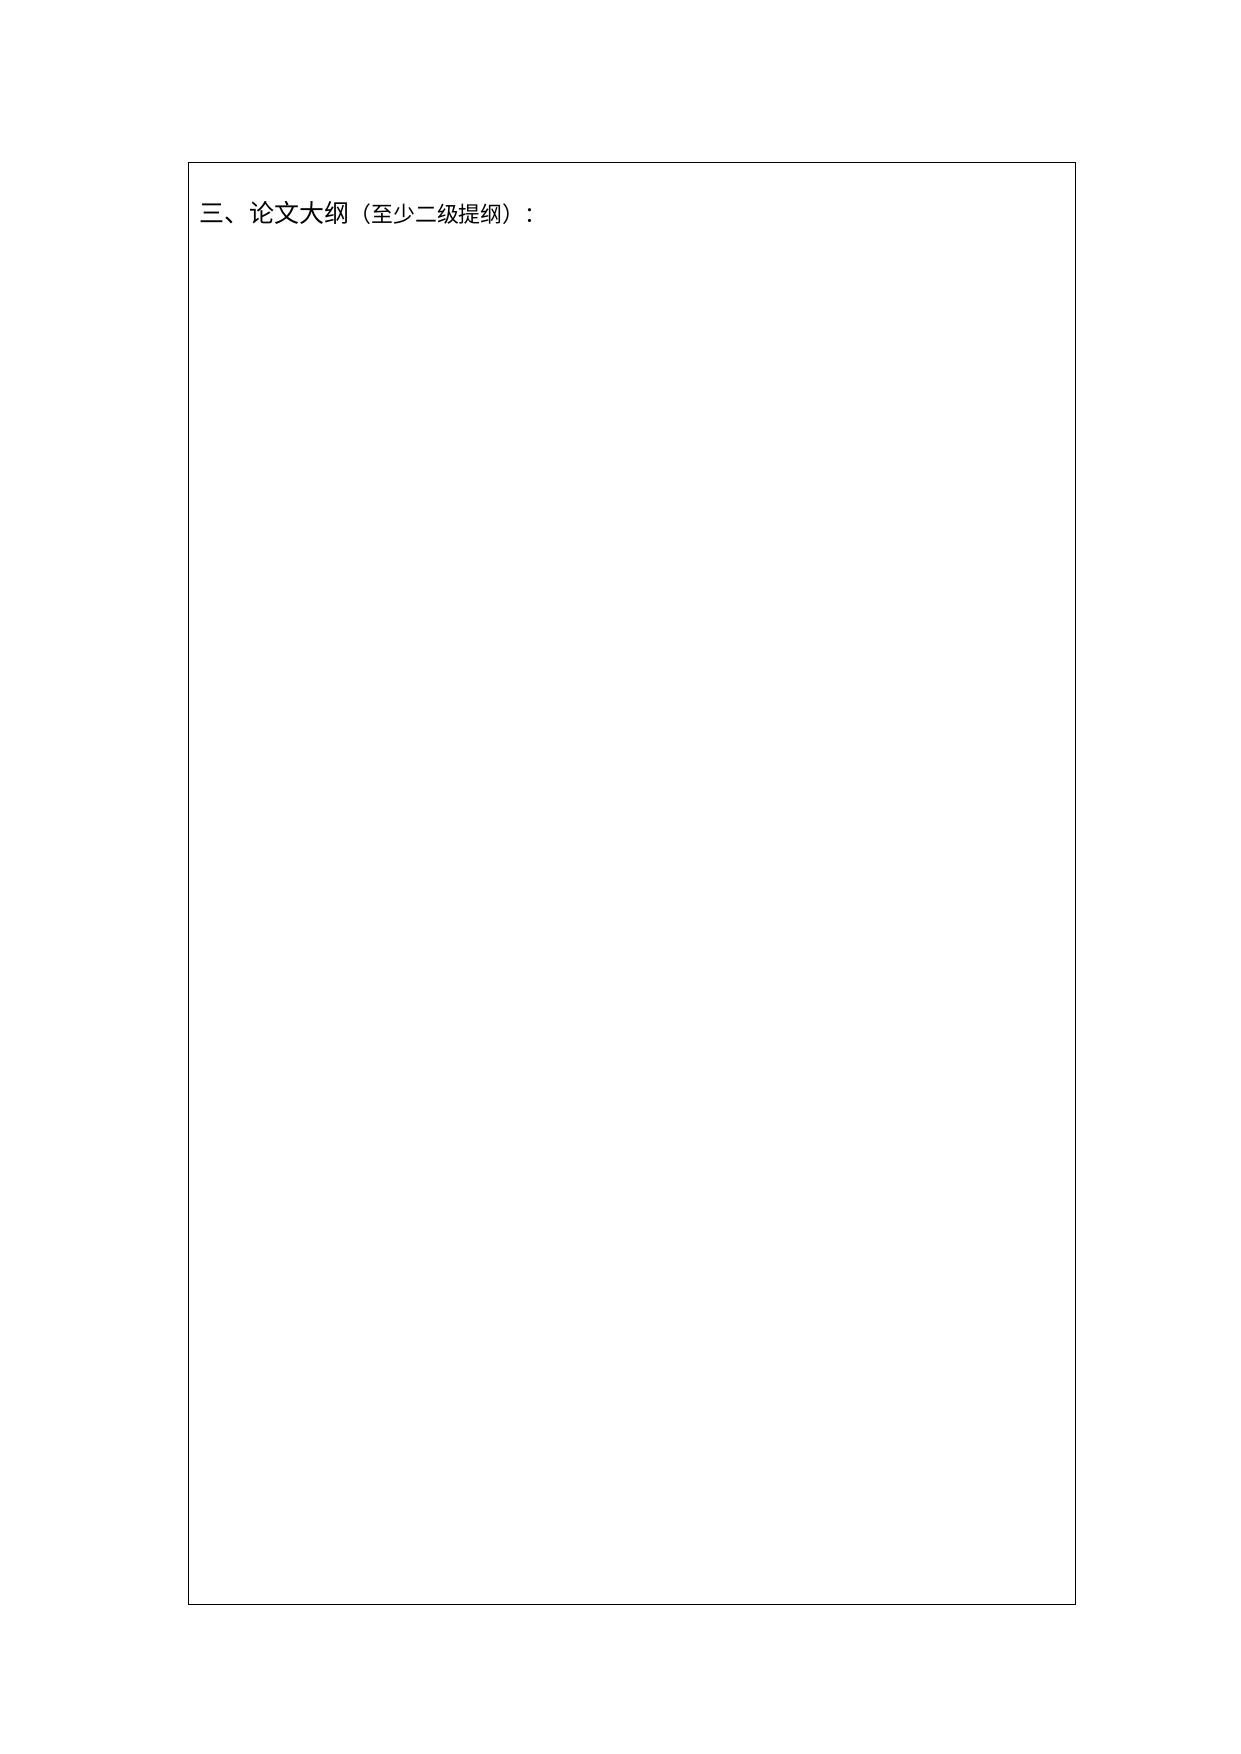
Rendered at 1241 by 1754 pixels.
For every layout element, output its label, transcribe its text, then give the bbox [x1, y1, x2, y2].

table_cell 三、论文大纲（至少二级提纲）： [189, 163, 1075, 1604]
